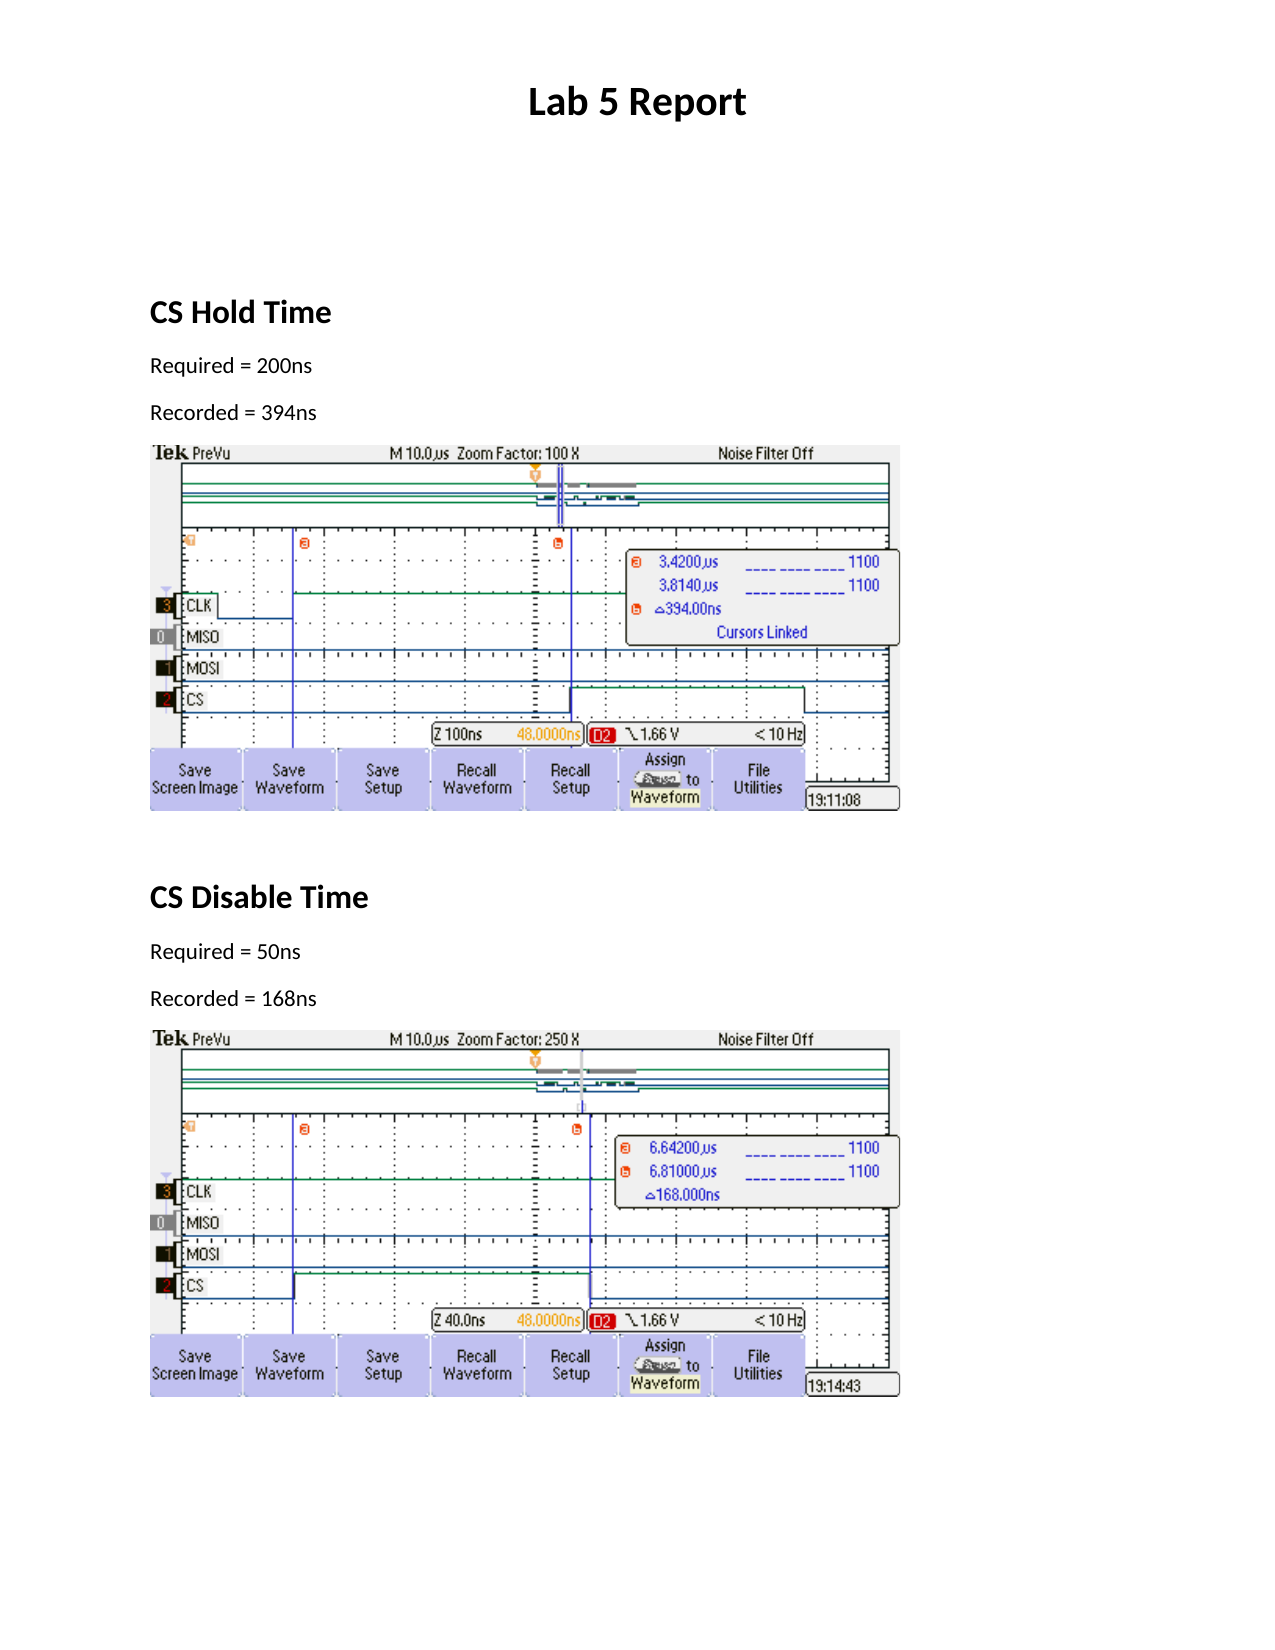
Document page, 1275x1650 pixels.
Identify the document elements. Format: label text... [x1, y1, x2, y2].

picture [150, 445, 901, 811]
text Required = 50ns [150, 937, 1125, 965]
text Required = 200ns [150, 351, 1125, 379]
text Recorded = 394ns [150, 398, 1125, 426]
picture [150, 1030, 901, 1397]
text CS Hold Time [150, 291, 1125, 331]
text CS Disable Time [150, 876, 1125, 917]
text Recorded = 168ns [150, 984, 1125, 1012]
